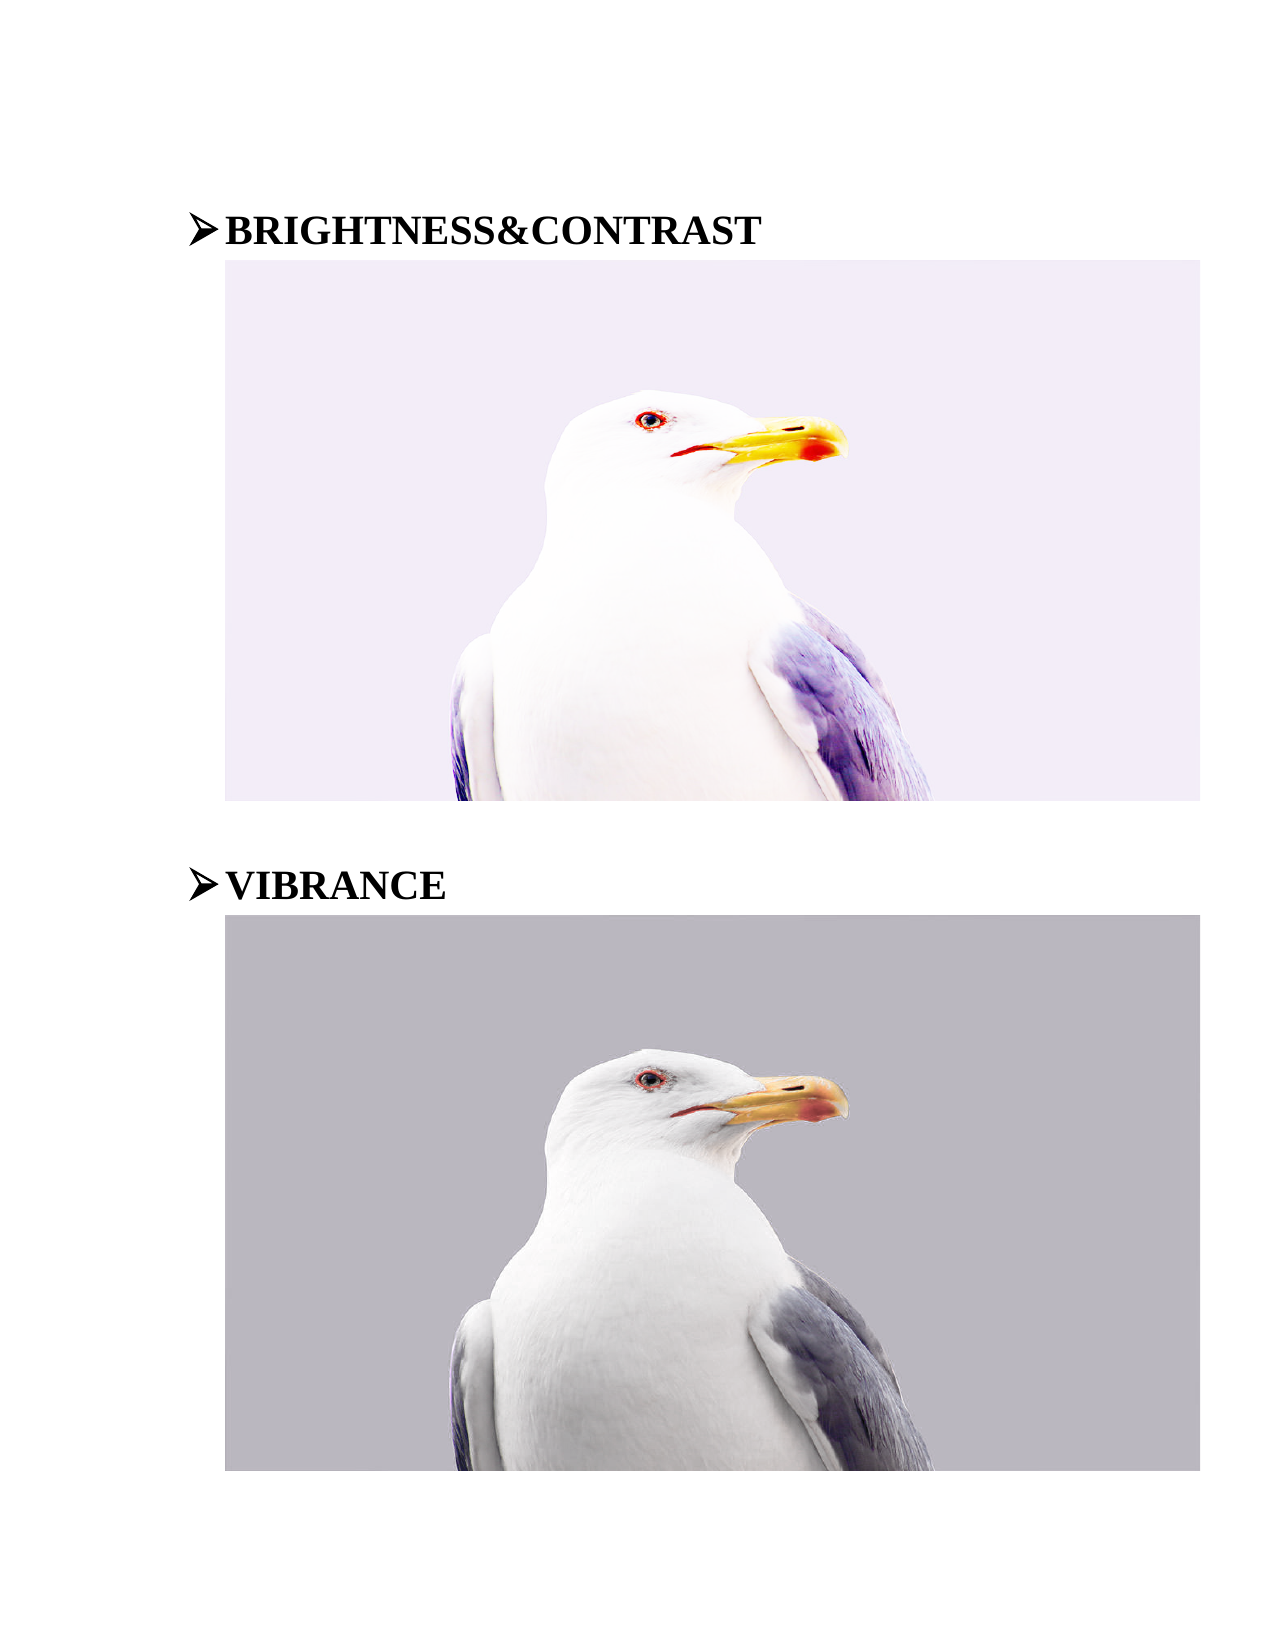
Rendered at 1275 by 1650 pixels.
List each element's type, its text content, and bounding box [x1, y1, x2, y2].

list BRIGHTNESS&CONTRAST [187, 205, 1125, 253]
picture [225, 915, 1200, 1471]
list VIBRANCE [187, 860, 1125, 908]
picture [225, 260, 1200, 801]
